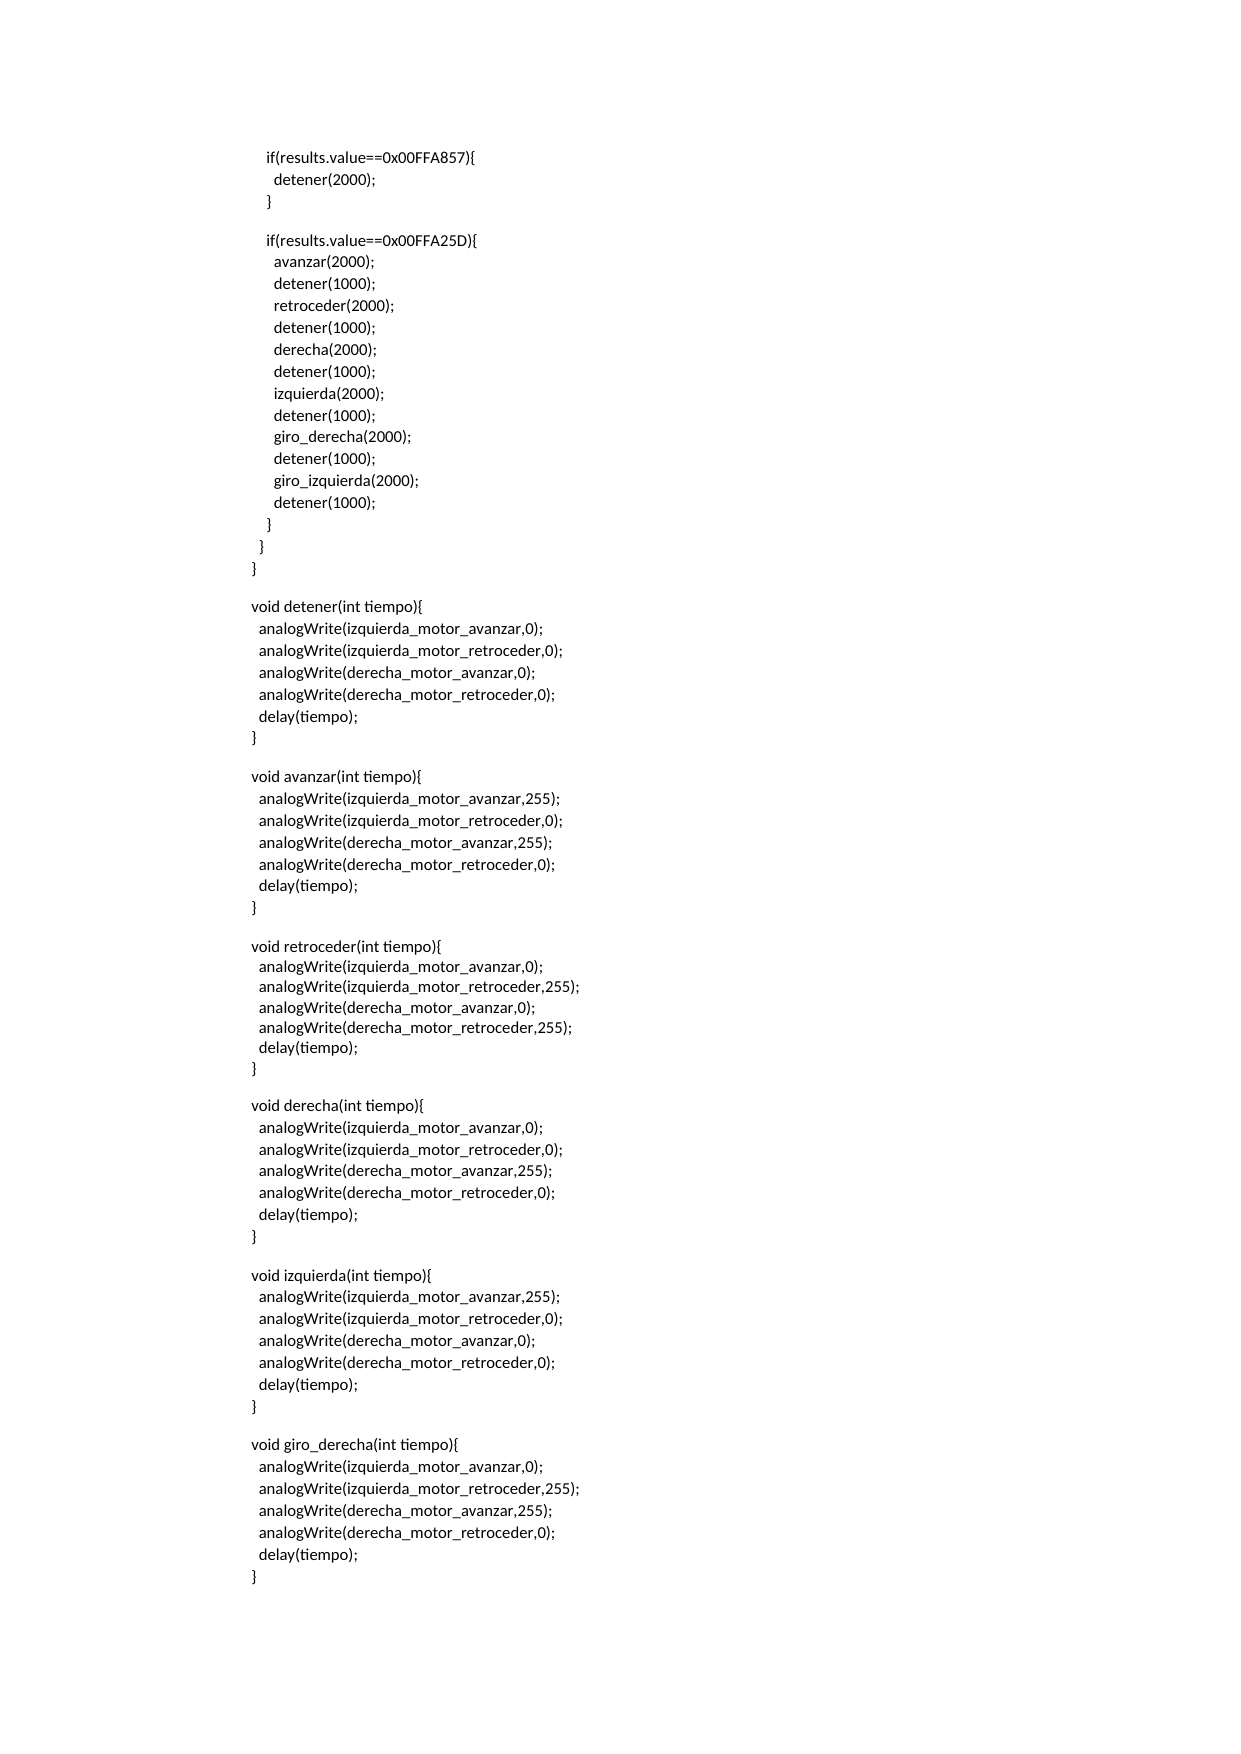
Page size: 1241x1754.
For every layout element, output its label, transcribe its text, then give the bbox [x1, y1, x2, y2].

text void giro_derecha(int tiempo){ analogWrite(izquierda_motor_avanzar,0); analogWrite(izquierda_motor_retroceder,255); analogWrite(derecha_motor_avanzar,255); analogWrite(derecha_motor_retroceder,0); delay(tiempo); } [251, 1434, 1063, 1586]
text if(results.value==0x00FFA25D){ avanzar(2000); detener(1000); retroceder(2000); detener(1000); derecha(2000); detener(1000); izquierda(2000); detener(1000); giro_derecha(2000); detener(1000); giro_izquierda(2000); detener(1000); } } } [251, 230, 1063, 578]
text void derecha(int tiempo){ analogWrite(izquierda_motor_avanzar,0); analogWrite(izquierda_motor_retroceder,0); analogWrite(derecha_motor_avanzar,255); analogWrite(derecha_motor_retroceder,0); delay(tiempo); } [251, 1095, 1063, 1247]
text void avanzar(int tiempo){ analogWrite(izquierda_motor_avanzar,255); analogWrite(izquierda_motor_retroceder,0); analogWrite(derecha_motor_avanzar,255); analogWrite(derecha_motor_retroceder,0); delay(tiempo); } [251, 766, 1063, 918]
text void retroceder(int tiempo){ analogWrite(izquierda_motor_avanzar,0); analogWrite(izquierda_motor_retroceder,255); analogWrite(derecha_motor_avanzar,0); analogWrite(derecha_motor_retroceder,255); delay(tiempo); } [251, 936, 1063, 1078]
text if(results.value==0x00FFA857){ detener(2000); } [251, 148, 1063, 212]
text void izquierda(int tiempo){ analogWrite(izquierda_motor_avanzar,255); analogWrite(izquierda_motor_retroceder,0); analogWrite(derecha_motor_avanzar,0); analogWrite(derecha_motor_retroceder,0); delay(tiempo); } [251, 1265, 1063, 1416]
text void detener(int tiempo){ analogWrite(izquierda_motor_avanzar,0); analogWrite(izquierda_motor_retroceder,0); analogWrite(derecha_motor_avanzar,0); analogWrite(derecha_motor_retroceder,0); delay(tiempo); } [251, 597, 1063, 748]
